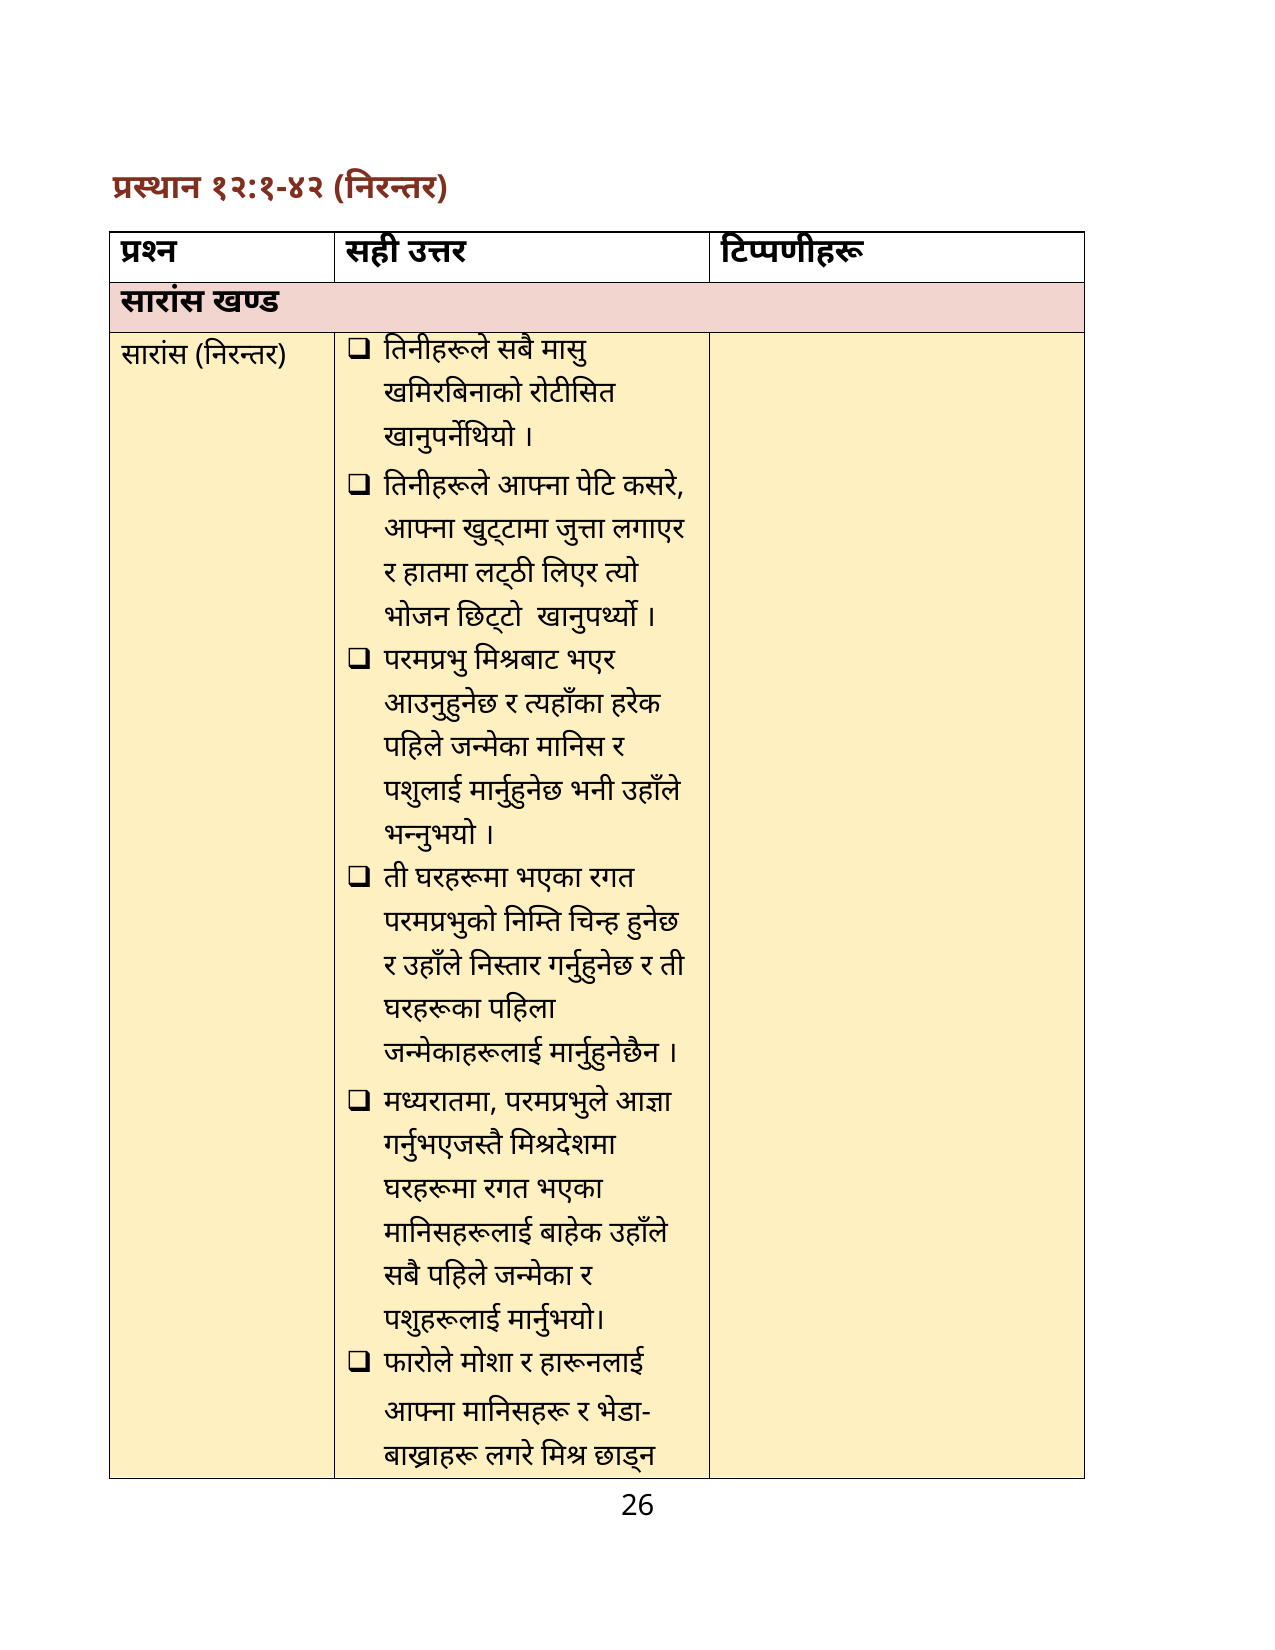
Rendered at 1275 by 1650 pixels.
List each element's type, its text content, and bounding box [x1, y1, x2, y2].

table_cell [710, 333, 1084, 1477]
table_header टिप्पणीहरू [710, 233, 1084, 282]
table_cell सारांस खण्ड [110, 283, 1084, 332]
subtitle प्रस्थान १२:१-४२ (निरन्तर) [112, 162, 1162, 212]
table_header प्रश्‍न [110, 233, 334, 282]
table_cell सारांस (निरन्तर) [110, 333, 334, 1477]
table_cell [335, 333, 709, 1477]
table_header सही उत्तर [335, 233, 709, 282]
